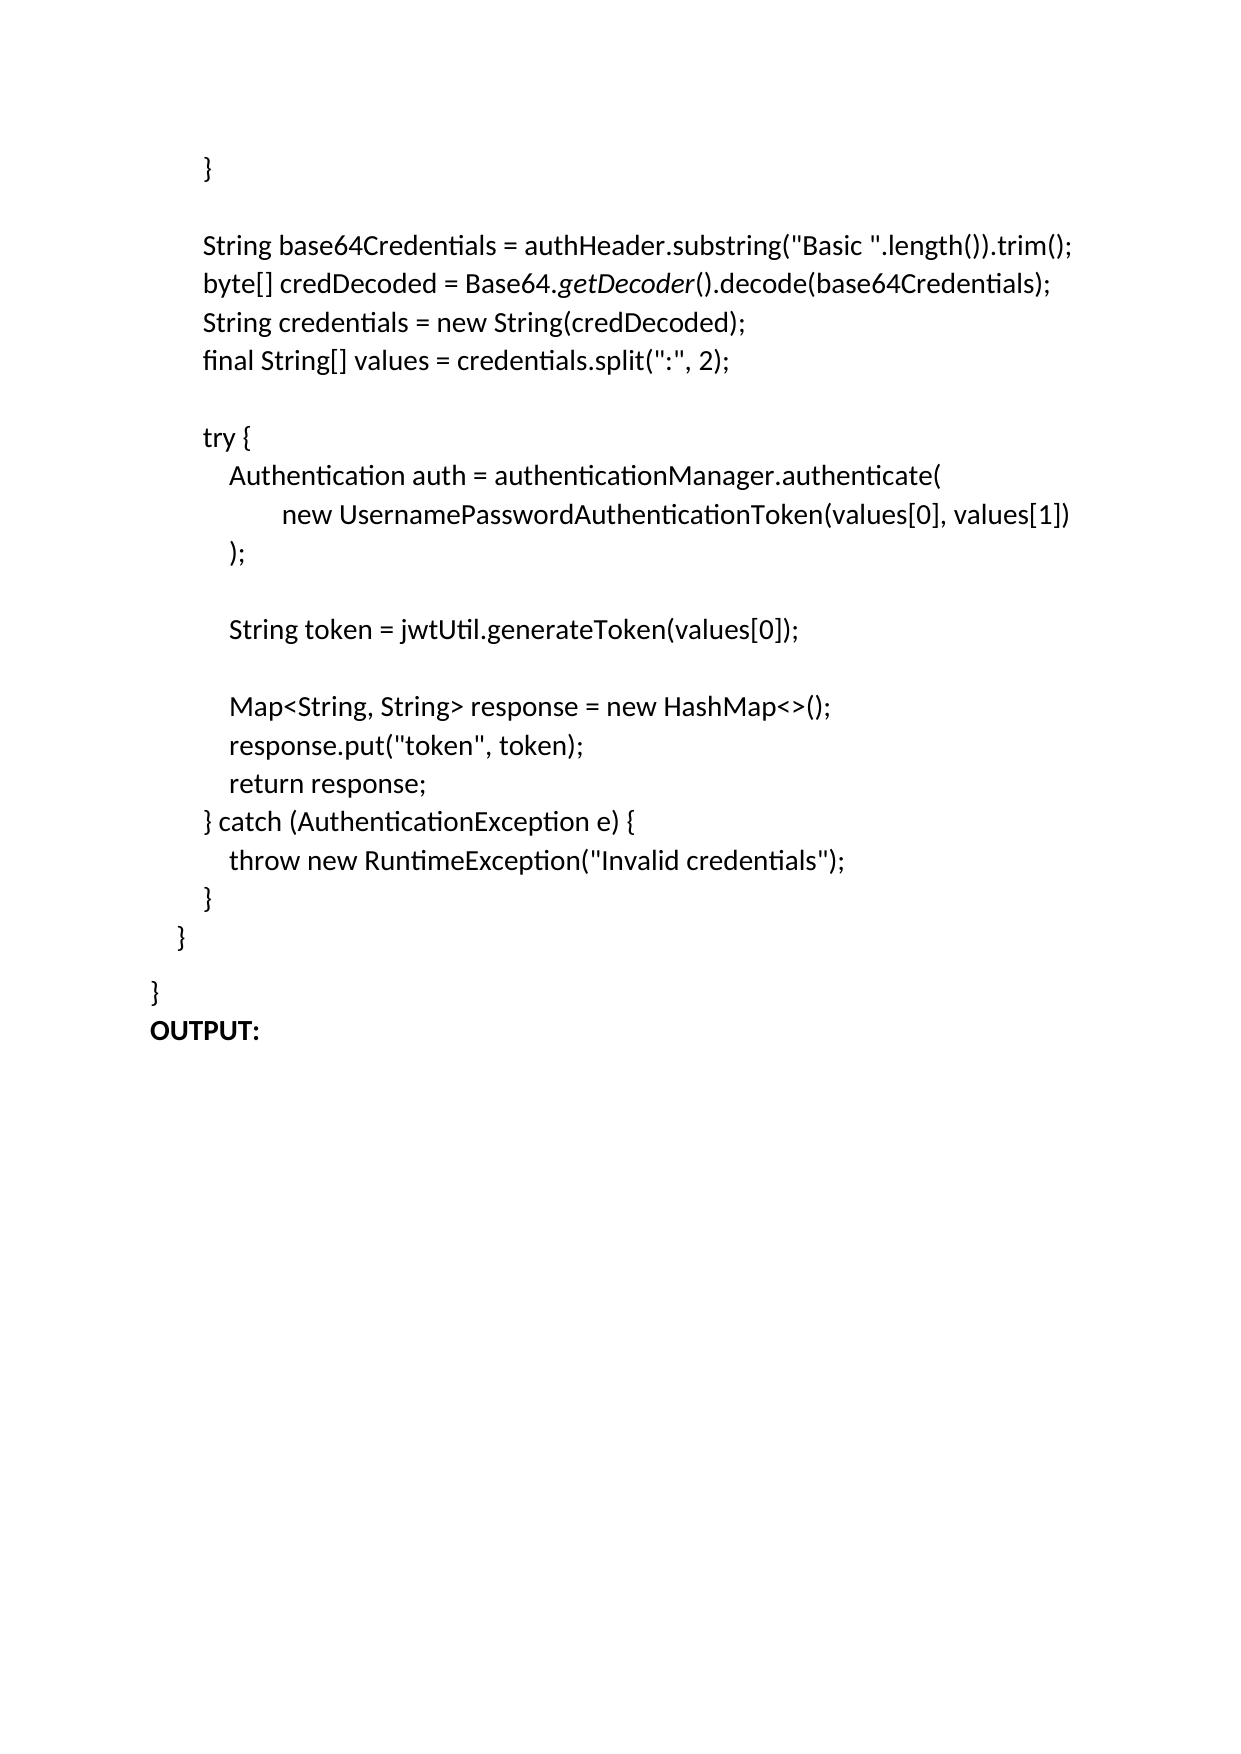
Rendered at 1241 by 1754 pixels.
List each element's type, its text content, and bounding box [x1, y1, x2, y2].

text } OUTPUT: [150, 974, 1090, 1048]
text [150, 150, 1090, 954]
